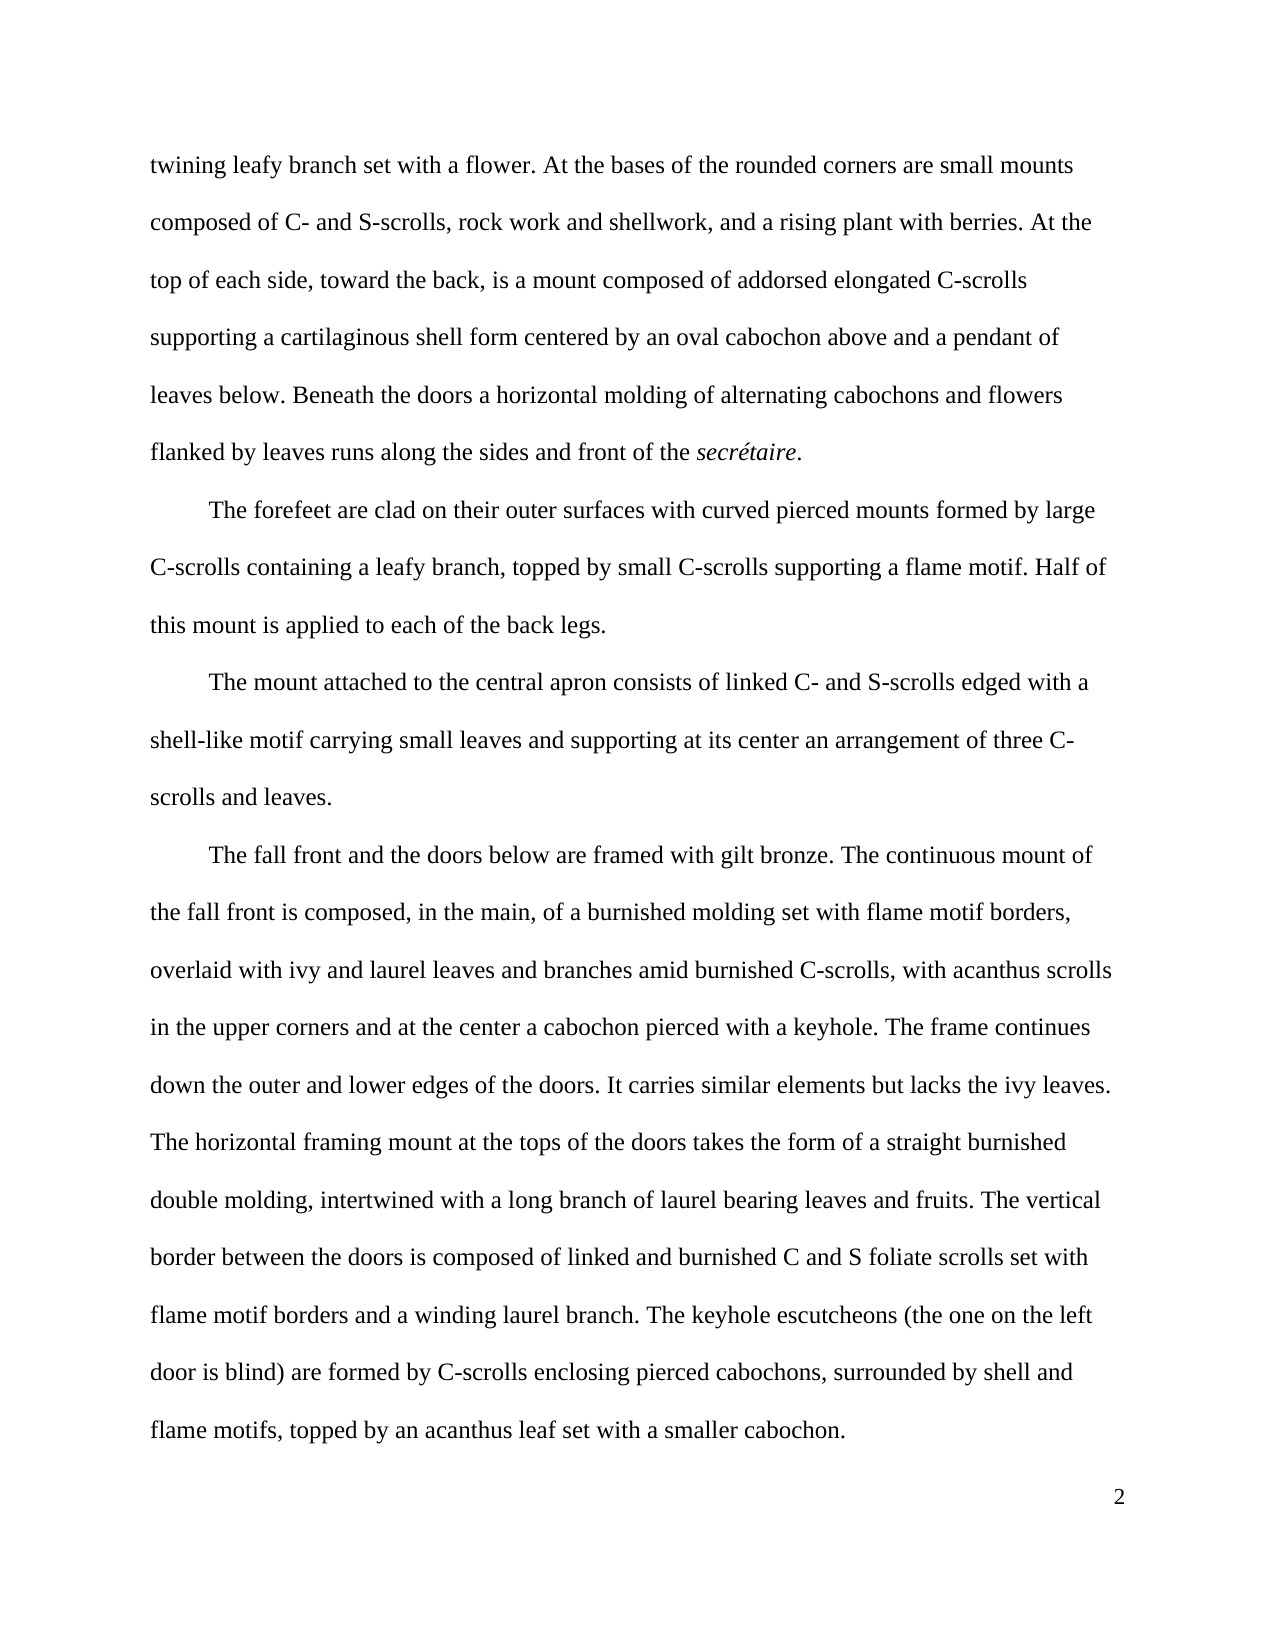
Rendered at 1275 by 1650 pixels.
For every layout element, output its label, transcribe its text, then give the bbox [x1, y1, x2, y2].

text The forefeet are clad on their outer surfaces with curved pierced mounts formed by large C-scrolls containing a leafy branch, topped by small C-scrolls supporting a flame motif. Half of this mount is applied to each of the back legs. [150, 495, 1125, 639]
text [150, 150, 1125, 466]
text The fall front and the doors below are framed with gilt bronze. The continuous mount of the fall front is composed, in the main, of a burnished molding set with flame motif borders, overlaid with ivy and laurel leaves and branches amid burnished C-scrolls, with acanthus scrolls in the upper corners and at the center a cabochon pierced with a keyhole. The frame continues down the outer and lower edges of the doors. It carries similar elements but lacks the ivy leaves. The horizontal framing mount at the tops of the doors takes the form of a straight burnished double molding, intertwined with a long branch of laurel bearing leaves and fruits. The vertical border between the doors is composed of linked and burnished C and S foliate scrolls set with flame motif borders and a winding laurel branch. The keyhole escutcheons (the one on the left door is blind) are formed by C-scrolls enclosing pierced cabochons, surrounded by shell and flame motifs, topped by an acanthus leaf set with a smaller cabochon. [150, 840, 1125, 1444]
text The mount attached to the central apron consists of linked C- and S-scrolls edged with a shell-like motif carrying small leaves and supporting at its center an arrangement of three C-scrolls and leaves. [150, 667, 1125, 811]
